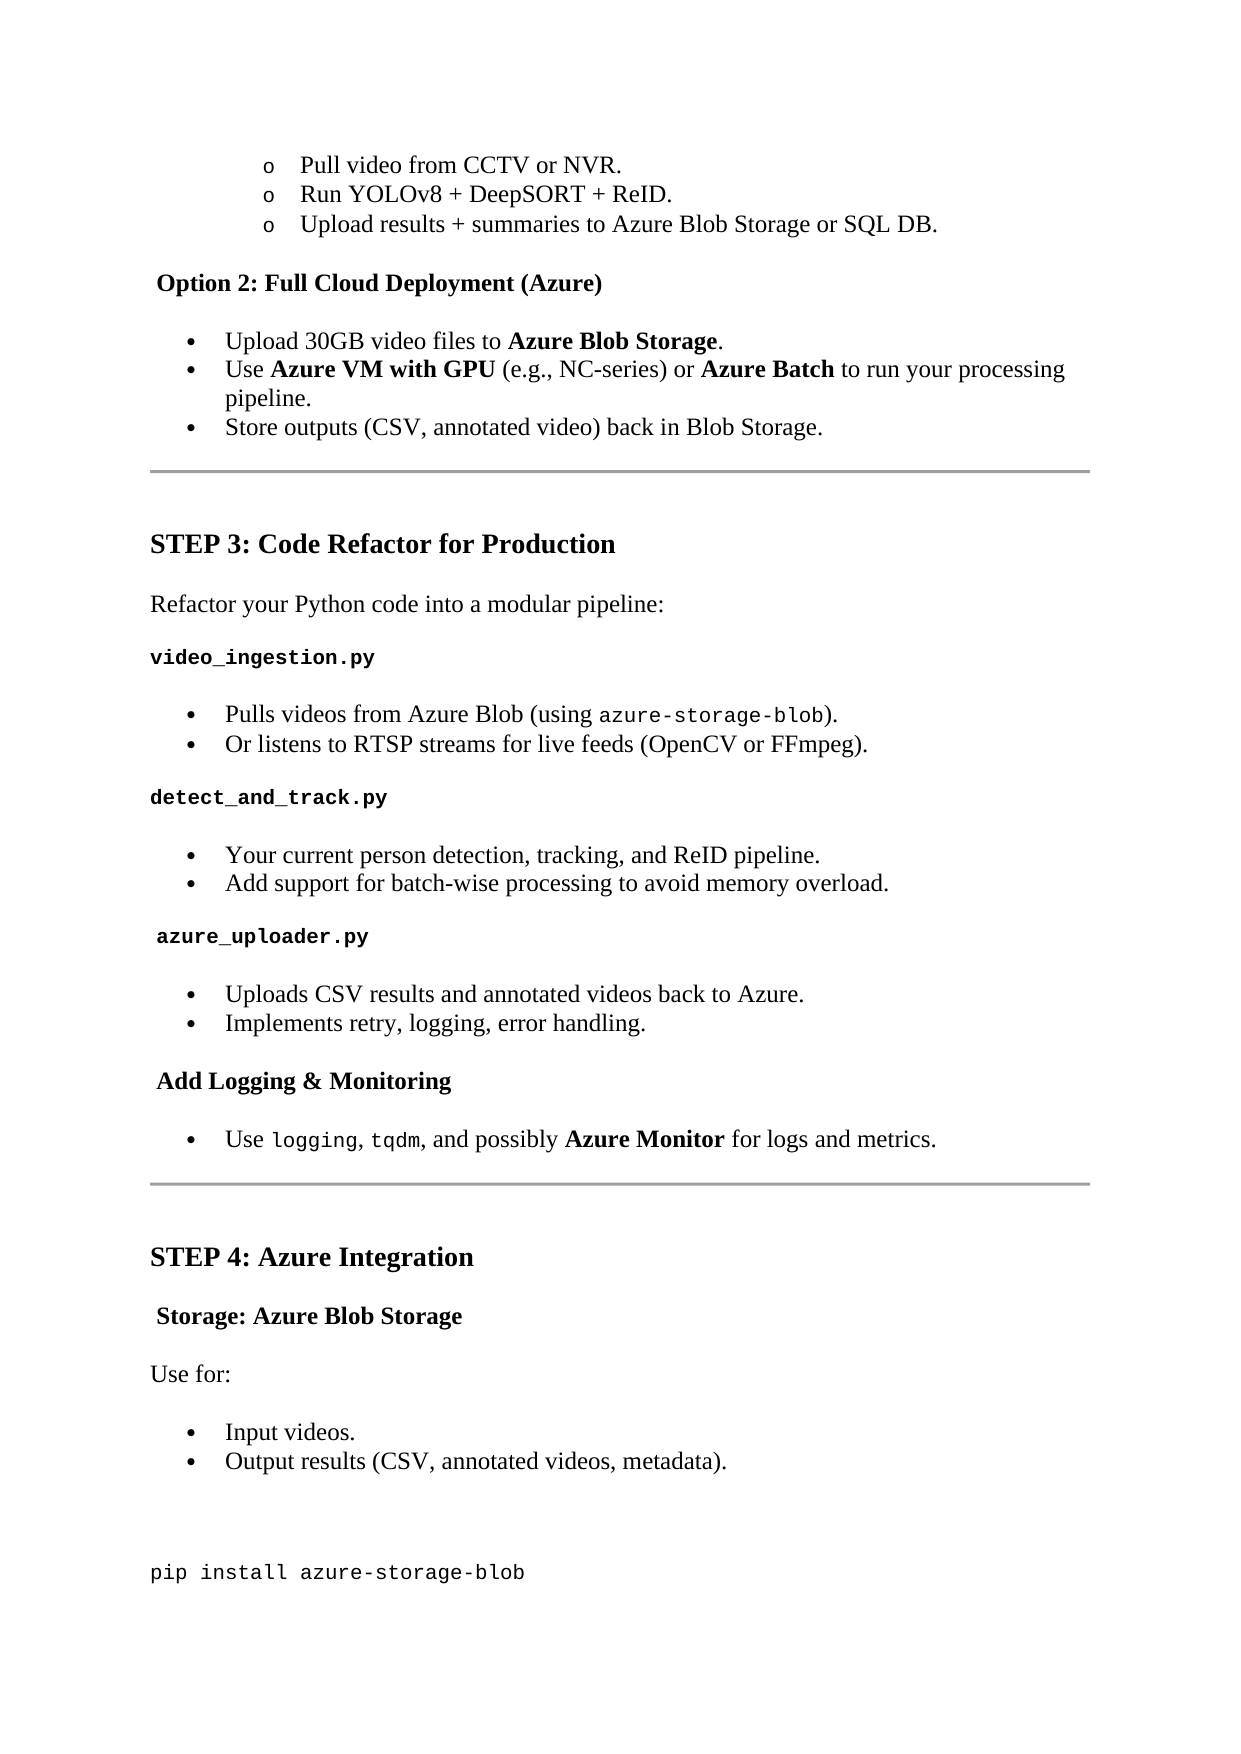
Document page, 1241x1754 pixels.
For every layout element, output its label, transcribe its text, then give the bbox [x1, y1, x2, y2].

list Use Azure VM with GPU (e.g., NC-series) or Azure Batch to run your processing pipeline. [187, 354, 1090, 412]
list Upload results + summaries to Azure Blob Storage or SQL DB. [262, 209, 1090, 239]
list Pulls videos from Azure Blob (using azure-storage-blob). [187, 699, 1090, 729]
list Your current person detection, tracking, and ReID pipeline. [187, 840, 1090, 868]
list Upload 30GB video files to Azure Blob Storage. [187, 326, 1090, 354]
list Output results (CSV, annotated videos, metadata). [187, 1446, 1090, 1475]
text azure_uploader.py [150, 926, 1090, 950]
list Or listens to RTSP streams for live feeds (OpenCV or FFmpeg). [187, 729, 1090, 758]
text pip install azure-storage-blob [150, 1562, 1090, 1585]
list Input videos. [187, 1417, 1090, 1446]
list Implements retry, logging, error handling. [187, 1008, 1090, 1037]
list Run YOLOv8 + DeepSORT + ReID. [262, 179, 1090, 209]
list Store outputs (CSV, annotated video) back in Blob Storage. [187, 412, 1090, 441]
text STEP 3: Code Refactor for Production [150, 527, 1090, 559]
text Add Logging & Monitoring [150, 1066, 1090, 1095]
text Storage: Azure Blob Storage [150, 1301, 1090, 1330]
text Use for: [150, 1359, 1090, 1388]
text Option 2: Full Cloud Deployment (Azure) [150, 268, 1090, 297]
list Add support for batch-wise processing to avoid memory overload. [187, 868, 1090, 897]
text STEP 4: Azure Integration [150, 1240, 1090, 1272]
list Use logging, tqdm, and possibly Azure Monitor for logs and metrics. [187, 1124, 1090, 1153]
list Pull video from CCTV or NVR. [262, 150, 1090, 179]
text video_ingestion.py [150, 647, 1090, 670]
text detect_and_track.py [150, 787, 1090, 811]
list Uploads CSV results and annotated videos back to Azure. [187, 979, 1090, 1008]
text Refactor your Python code into a modular pipeline: [150, 589, 1090, 617]
